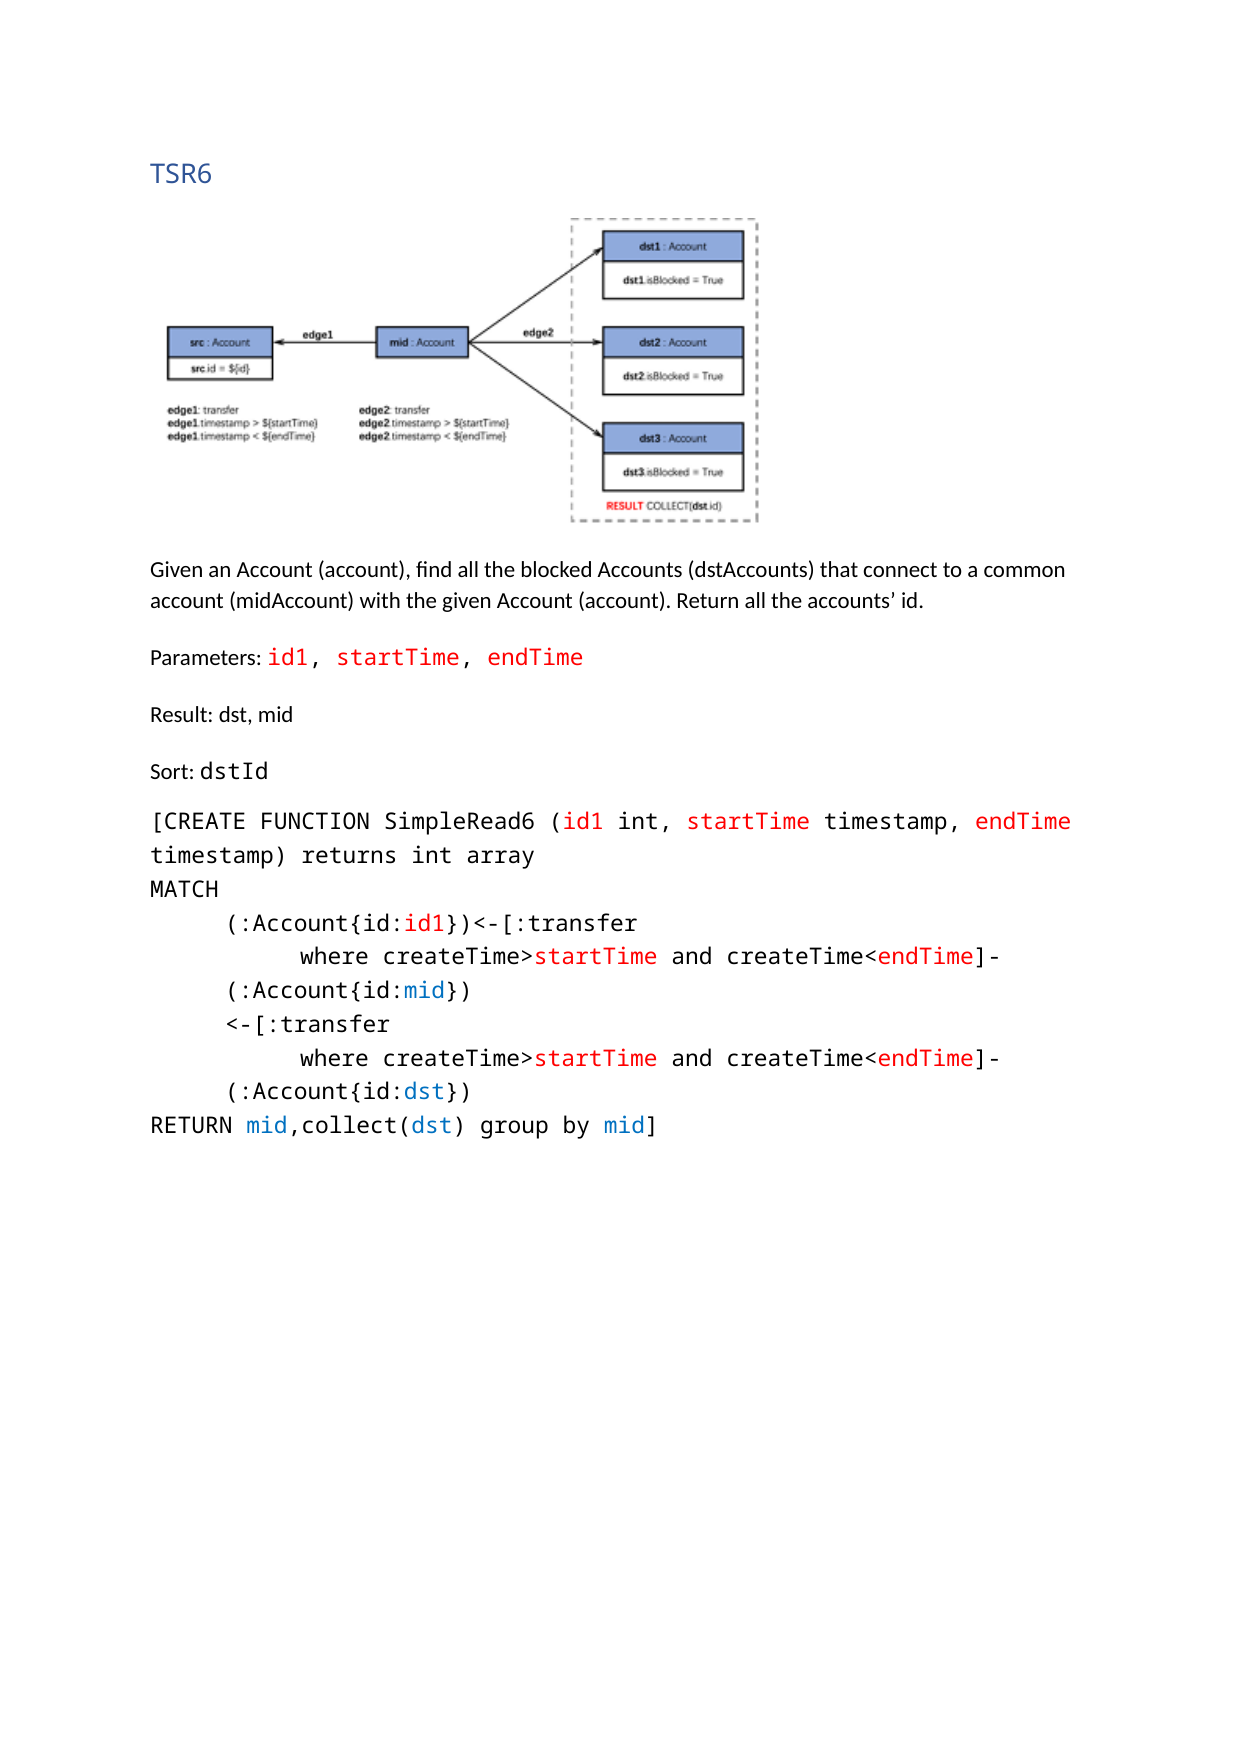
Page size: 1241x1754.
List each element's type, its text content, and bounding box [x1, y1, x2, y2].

text MATCH [150, 873, 1090, 904]
text Sort: dstId [150, 755, 1090, 786]
text Parameters: id1, startTime, endTime [150, 641, 1090, 672]
text where createTime>startTime and createTime<endTime]-(:Account{id:dst}) [225, 1042, 1090, 1107]
text Given an Account (account), find all the blocked Accounts (dstAccounts) that connect to a common account (midAccount) with the given Account (account). Return all the accounts’ id. [150, 556, 1090, 614]
text Result: dst, mid [150, 700, 1090, 728]
text (:Account{id:id1})<-[:transfer [150, 907, 1090, 938]
text [CREATE FUNCTION SimpleRead6 (id1 int, startTime timestamp, endTime timestamp) returns int array [150, 805, 1090, 870]
text RETURN mid,collect(dst) group by mid] [150, 1109, 1090, 1140]
picture [150, 218, 775, 529]
text <-[:transfer [150, 1008, 1090, 1039]
subtitle TSR6 [150, 154, 1090, 191]
text where createTime>startTime and createTime<endTime]-(:Account{id:mid}) [225, 940, 1090, 1005]
